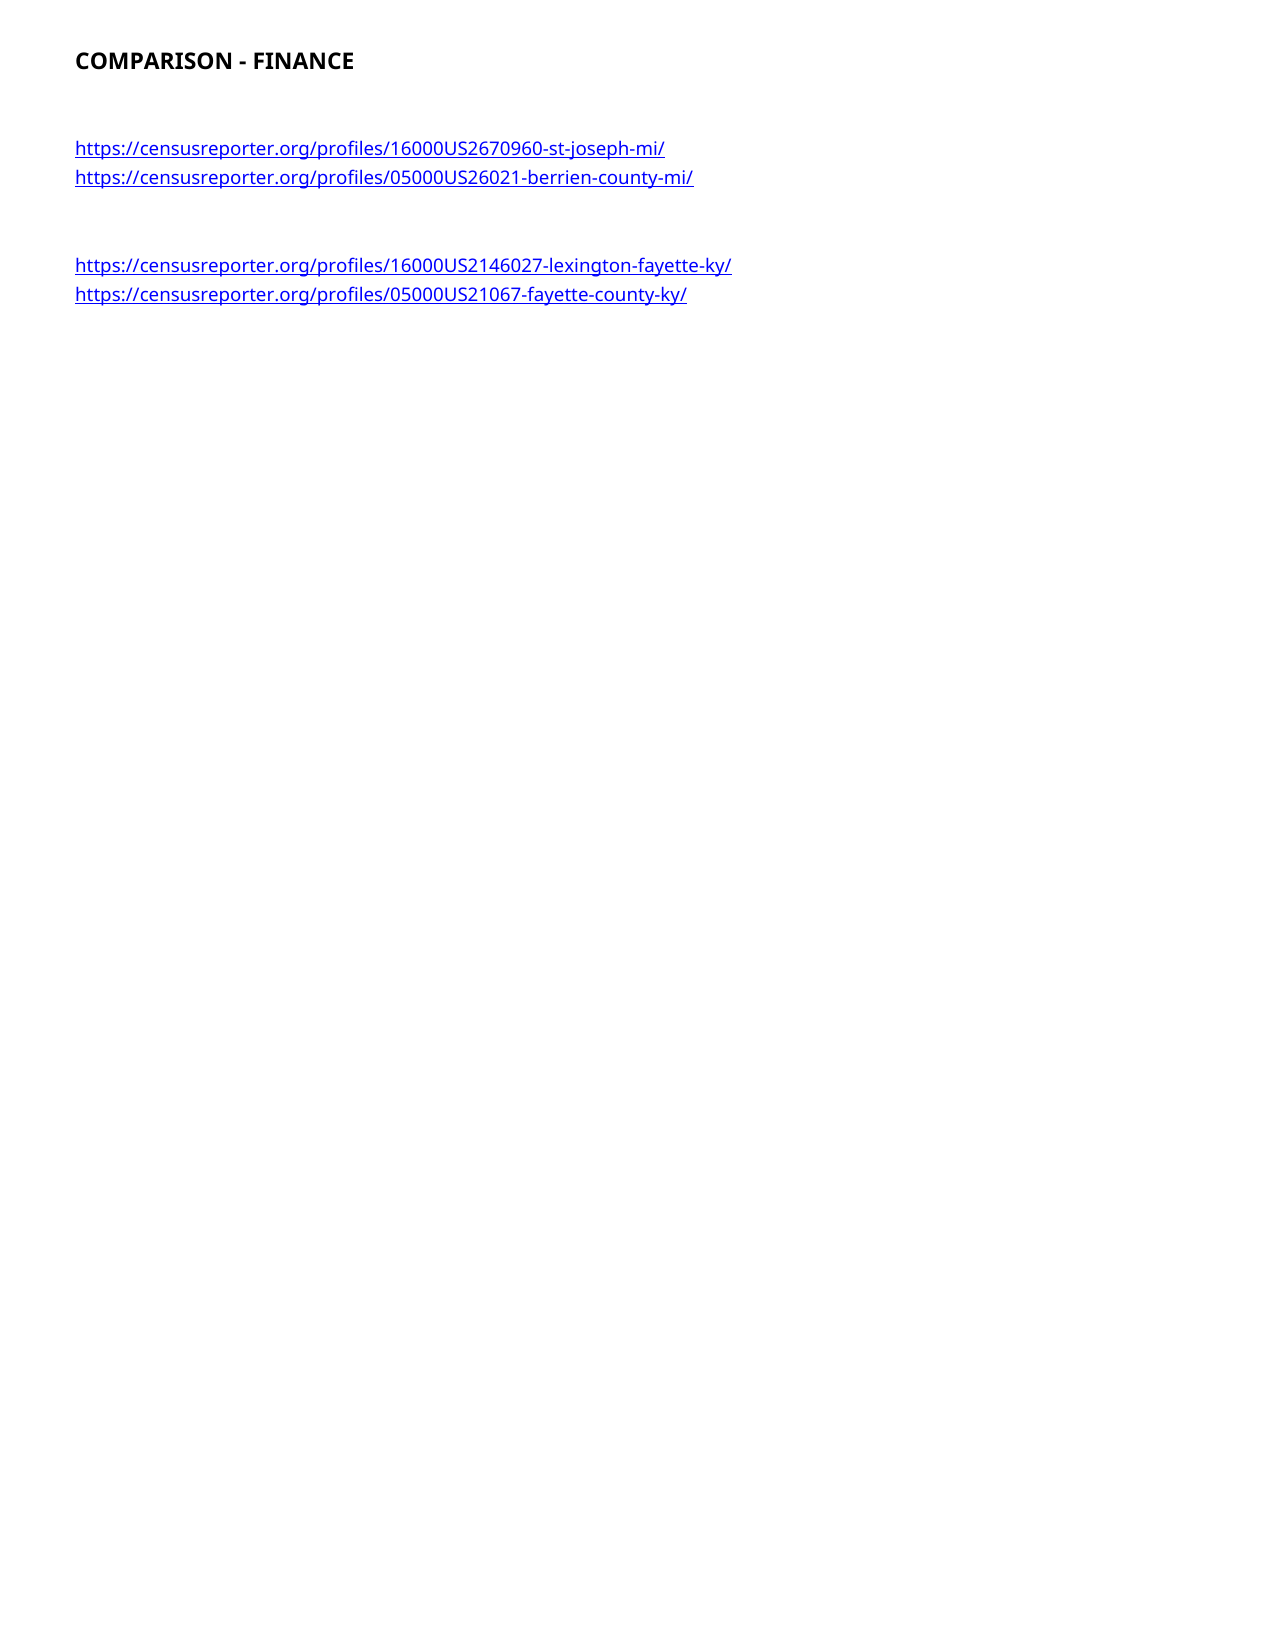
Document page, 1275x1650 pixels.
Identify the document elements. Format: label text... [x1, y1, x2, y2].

text https://censusreporter.org/profiles/05000US21067-fayette-county-ky/ [75, 281, 1200, 307]
text https://censusreporter.org/profiles/05000US26021-berrien-county-mi/ [75, 164, 1200, 189]
subtitle COMPARISON - FINANCE [75, 45, 1200, 76]
text https://censusreporter.org/profiles/16000US2670960-st-joseph-mi/ [75, 135, 1200, 160]
text https://censusreporter.org/profiles/16000US2146027-lexington-fayette-ky/ [75, 252, 1200, 277]
